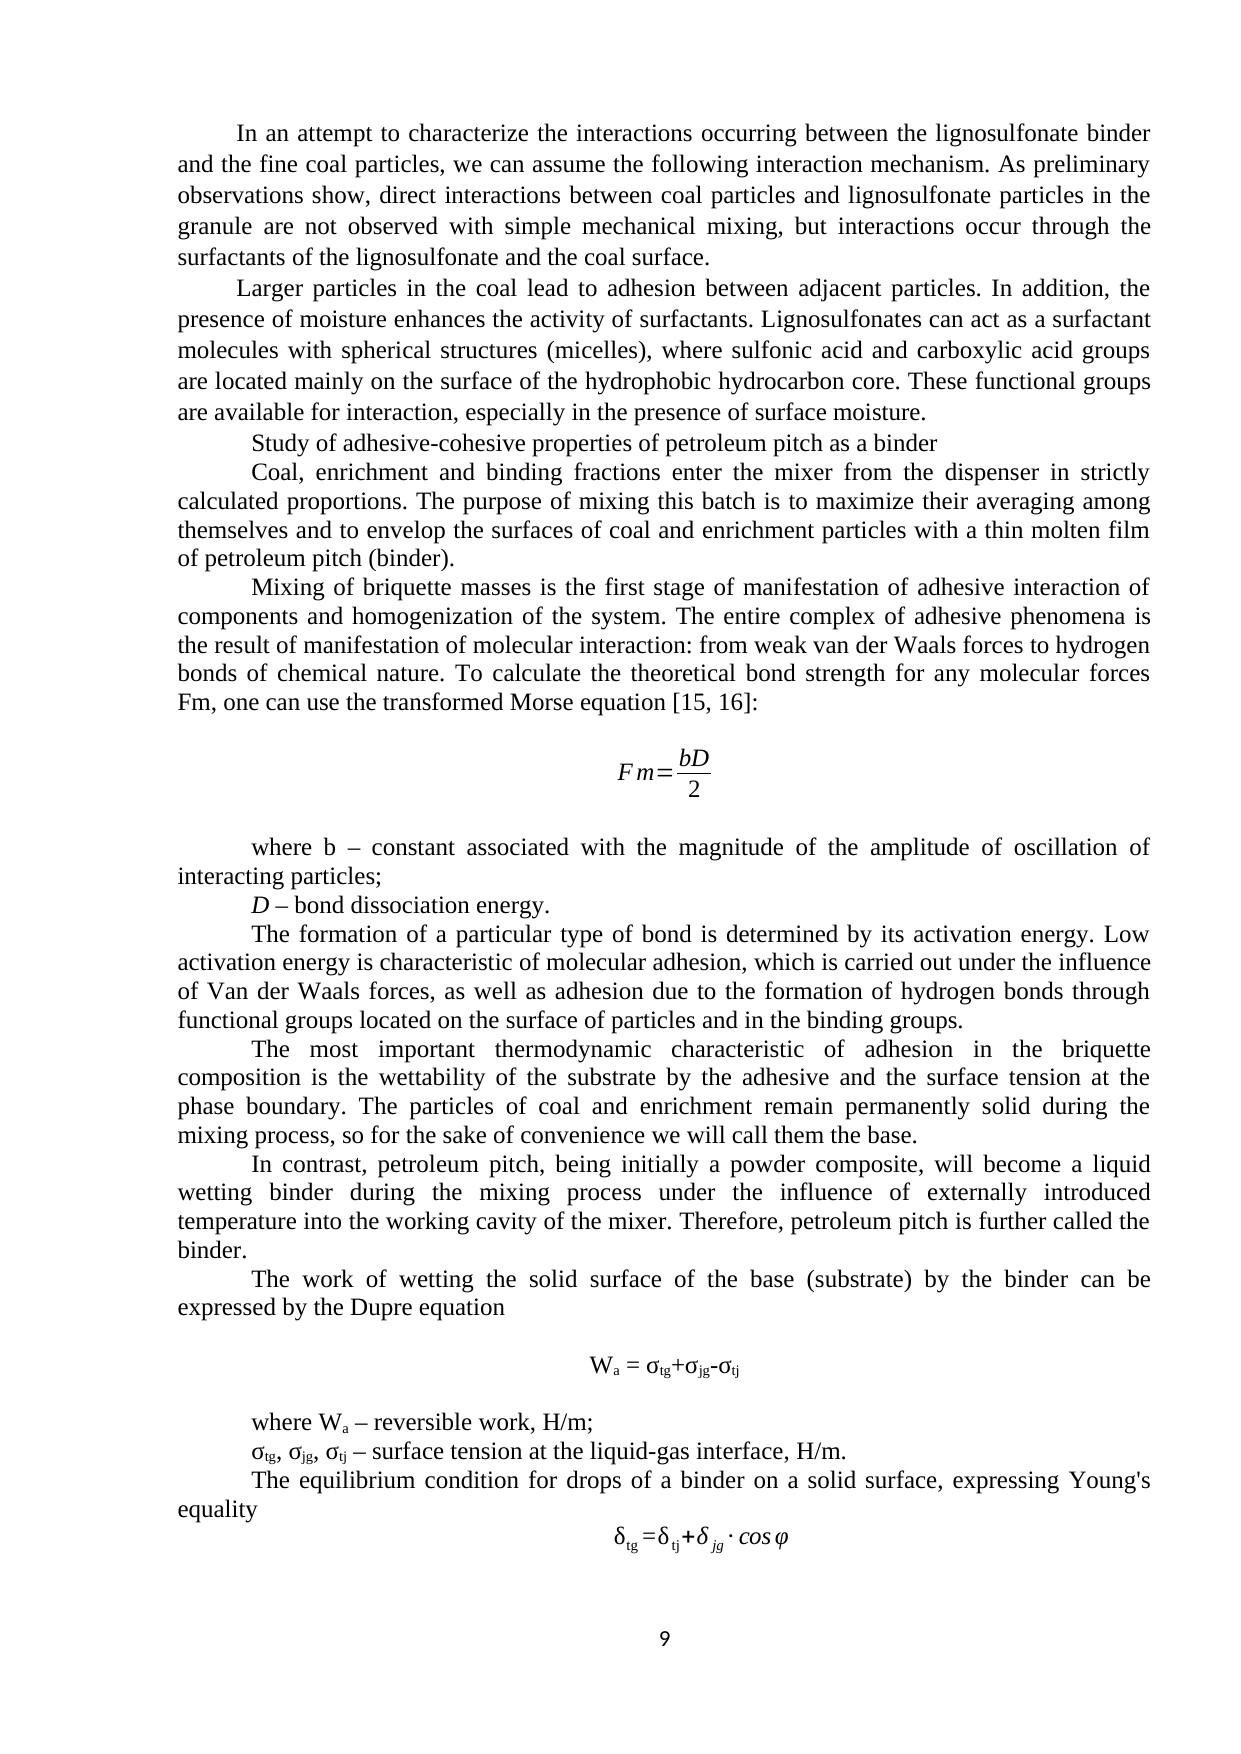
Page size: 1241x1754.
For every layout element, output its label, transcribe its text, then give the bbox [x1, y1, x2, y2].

text In contrast, petroleum pitch, being initially a powder composite, will become a liquid wetting binder during the mixing process under the influence of externally introduced temperature into the working cavity of the mixer. Therefore, petroleum pitch is further called the binder. [177, 1149, 1152, 1264]
text σtg, σjg, σtj – surface tension at the liquid-gas interface, Н/m. [177, 1436, 1152, 1465]
text The most important thermodynamic characteristic of adhesion in the briquette composition is the wettability of the substrate by the adhesive and the surface tension at the phase boundary. The particles of coal and enrichment remain permanently solid during the mixing process, so for the sake of convenience we will call them the base. [177, 1034, 1152, 1149]
text The formation of a particular type of bond is determined by its activation energy. Low activation energy is characteristic of molecular adhesion, which is carried out under the influence of Van der Waals forces, as well as adhesion due to the formation of hydrogen bonds through functional groups located on the surface of particles and in the binding groups. [177, 919, 1152, 1034]
text In an attempt to characterize the interactions occurring between the lignosulfonate binder and the fine coal particles, we can assume the following interaction mechanism. As preliminary observations show, direct interactions between coal particles and lignosulfonate particles in the granule are not observed with simple mechanical mixing, but interactions occur through the surfactants of the lignosulfonate and the coal surface. [177, 118, 1152, 271]
text Mixing of briquette masses is the first stage of manifestation of adhesive interaction of components and homogenization of the system. The entire complex of adhesive phenomena is the result of manifestation of molecular interaction: from weak van der Waals forces to hydrogen bonds of chemical nature. To calculate the theoretical bond strength for any molecular forces Fm, one can use the transformed Morse equation [15, 16]: [177, 572, 1152, 716]
text where b – constant associated with the magnitude of the amplitude of oscillation of interacting particles; [177, 832, 1152, 890]
text Larger particles in the coal lead to adhesion between adjacent particles. In addition, the presence of moisture enhances the activity of surfactants. Lignosulfonates can act as a surfactant molecules with spherical structures (micelles), where sulfonic acid and carboxylic acid groups are located mainly on the surface of the hydrophobic hydrocarbon core. These functional groups are available for interaction, especially in the presence of surface moisture. [177, 273, 1152, 426]
text Coal, enrichment and binding fractions enter the mixer from the dispenser in strictly calculated proportions. The purpose of mixing this batch is to maximize their averaging among themselves and to envelop the surfaces of coal and enrichment particles with a thin molten film of petroleum pitch (binder). [177, 457, 1152, 572]
text The work of wetting the solid surface of the base (substrate) by the binder can be expressed by the Dupre equation [177, 1264, 1152, 1321]
text Study of adhesive-cohesive properties of petroleum pitch as a binder [177, 428, 1152, 457]
text where Wa – reversible work, Н/m; [177, 1407, 1152, 1436]
text Wa = σtg+σjg-σtj [177, 1350, 1152, 1379]
text The equilibrium condition for drops of a binder on a solid surface, expressing Young's equality [177, 1465, 1152, 1522]
text D – bond dissociation energy. [177, 890, 1152, 919]
